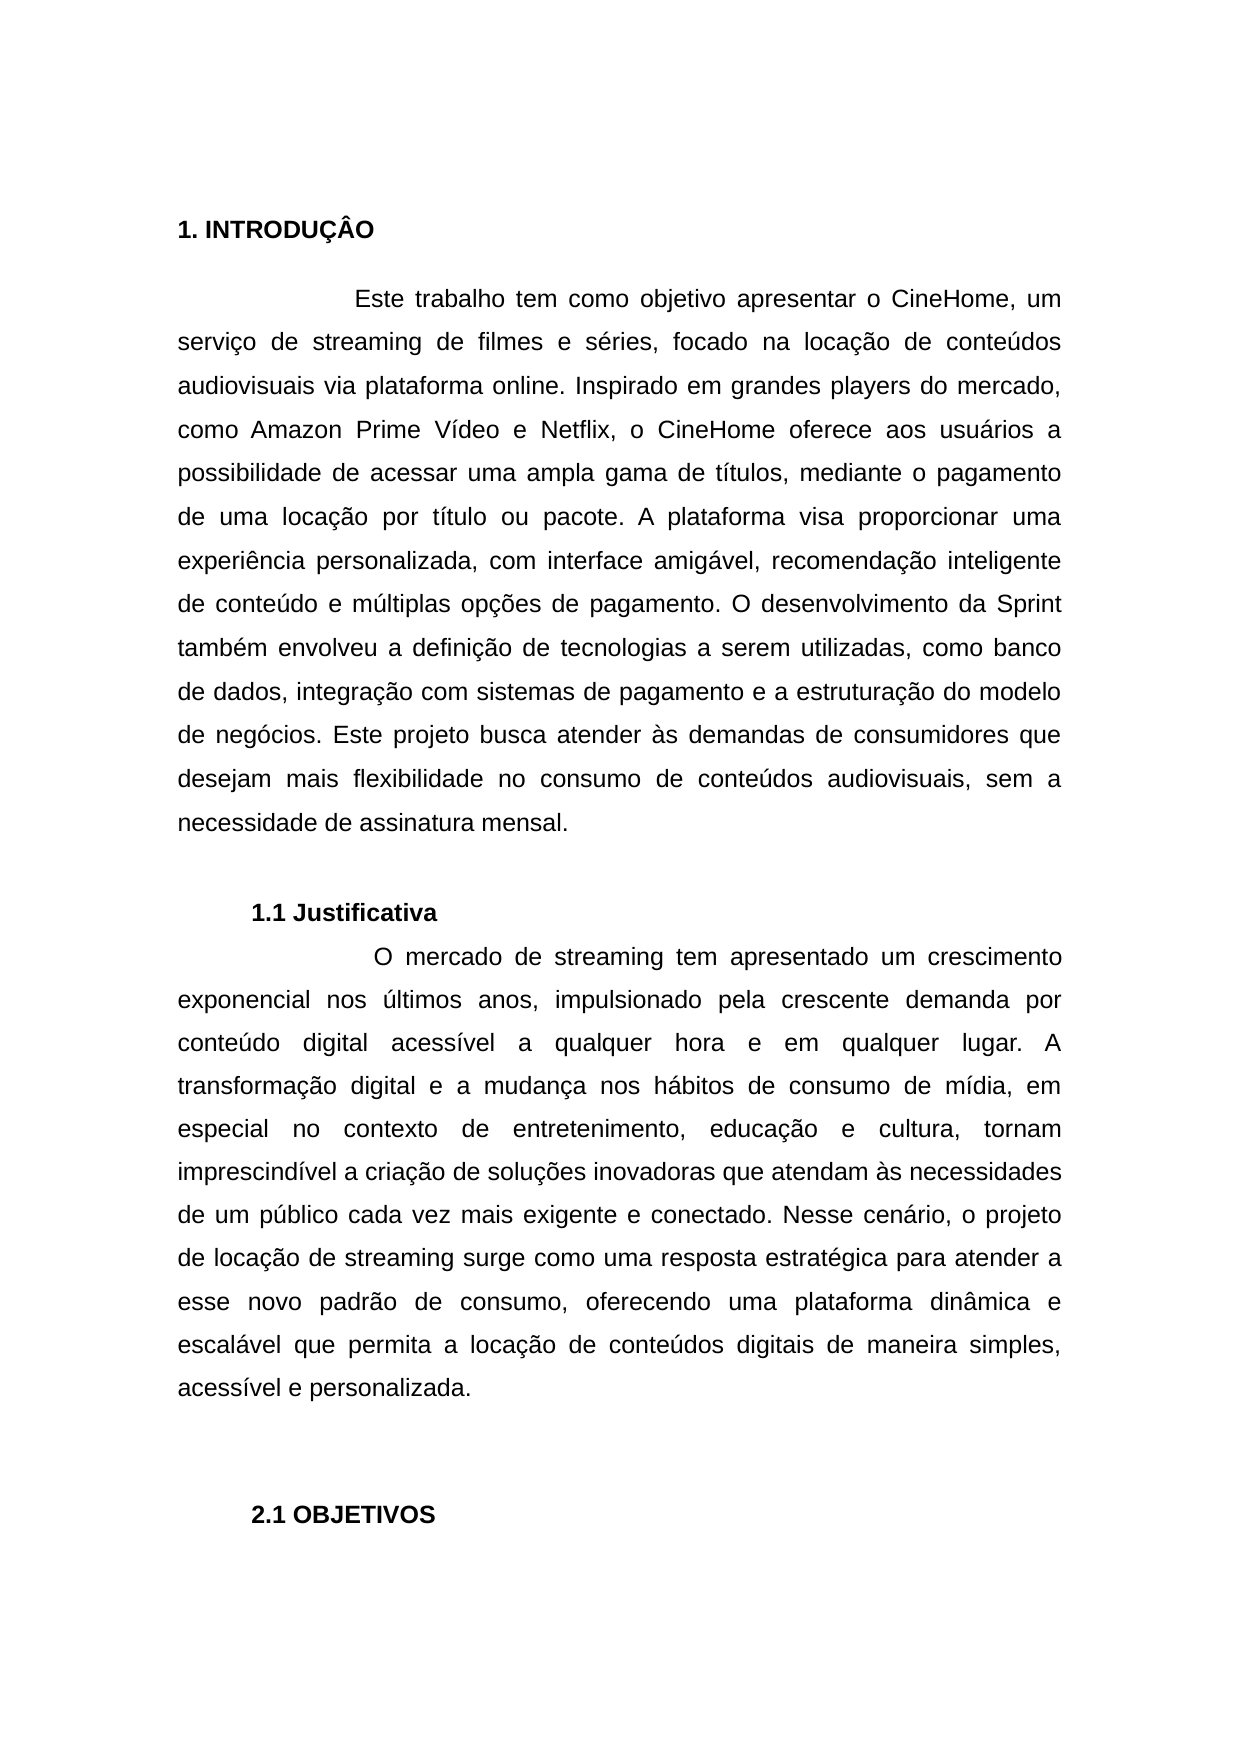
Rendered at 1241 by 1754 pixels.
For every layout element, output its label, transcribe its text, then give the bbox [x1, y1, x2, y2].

text O mercado de streaming tem apresentado um crescimento exponencial nos últimos anos, impulsionado pela crescente demanda por conteúdo digital acessível a qualquer hora e em qualquer lugar. A transformação digital e a mudança nos hábitos de consumo de mídia, em especial no contexto de entretenimento, educação e cultura, tornam imprescindível a criação de soluções inovadoras que atendam às necessidades de um público cada vez mais exigente e conectado. Nesse cenário, o projeto de locação de streaming surge como uma resposta estratégica para atender a esse novo padrão de consumo, oferecendo uma plataforma dinâmica e escalável que permita a locação de conteúdos digitais de maneira simples, acessível e personalizada. [177, 941, 1063, 1401]
subtitle 2.1 OBJETIVOS [177, 1500, 1063, 1529]
subtitle Este trabalho tem como objetivo apresentar o CineHome, um serviço de streaming de filmes e séries, focado na locação de conteúdos audiovisuais via plataforma online. Inspirado em grandes players do mercado, como Amazon Prime Vídeo e Netflix, o CineHome oferece aos usuários a possibilidade de acessar uma ampla gama de títulos, mediante o pagamento de uma locação por título ou pacote. A plataforma visa proporcionar uma experiência personalizada, com interface amigável, recomendação inteligente de conteúdo e múltiplas opções de pagamento. O desenvolvimento da Sprint também envolveu a definição de tecnologias a serem utilizadas, como banco de dados, integração com sistemas de pagamento e a estruturação do modelo de negócios. Este projeto busca atender às demandas de consumidores que desejam mais flexibilidade no consumo de conteúdos audiovisuais, sem a necessidade de assinatura mensal. [177, 284, 1063, 836]
subtitle Justificativa [251, 898, 1063, 927]
subtitle 1. INTRODUÇÂO [177, 215, 1063, 244]
